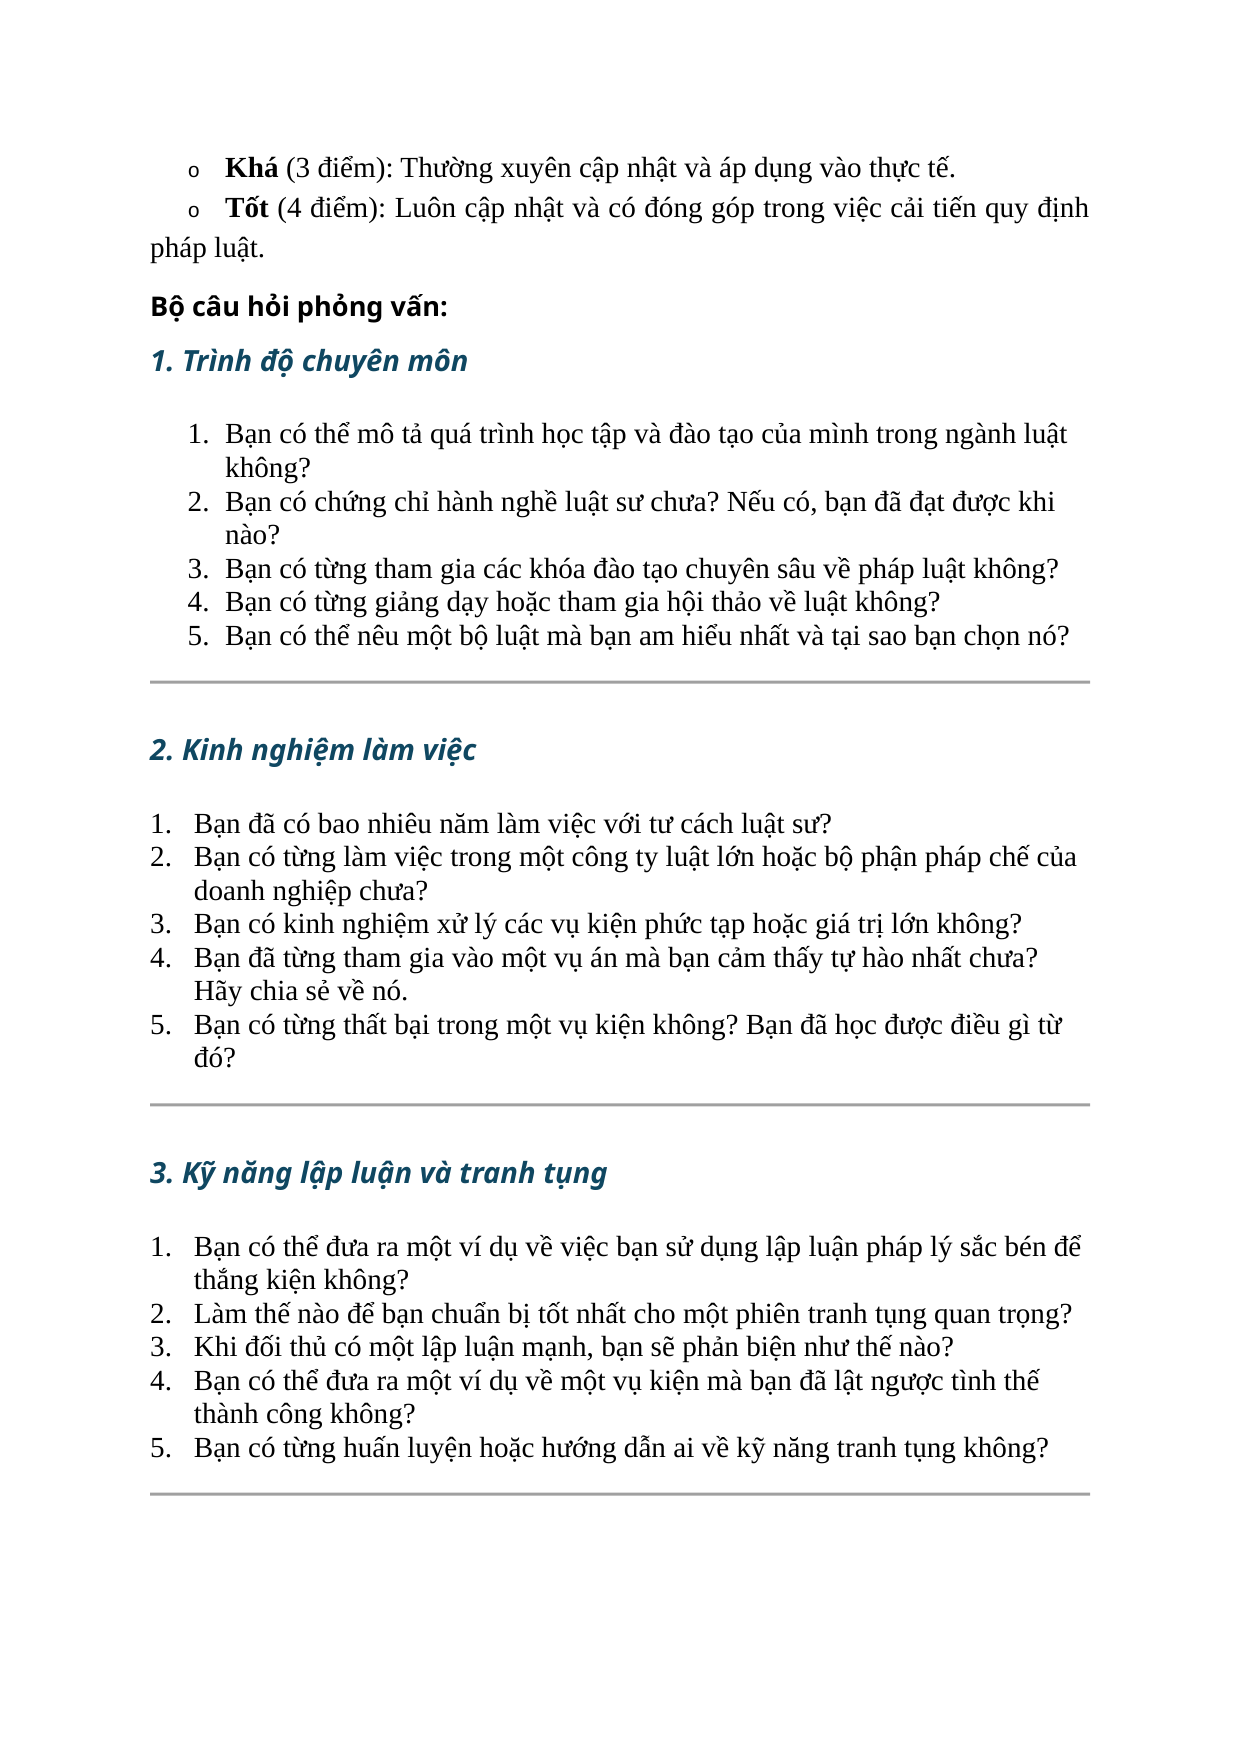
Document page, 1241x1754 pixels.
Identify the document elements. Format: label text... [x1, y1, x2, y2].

subtitle 3. Kỹ năng lập luận và tranh tụng [150, 1152, 1090, 1192]
list Bạn có từng tham gia các khóa đào tạo chuyên sâu về pháp luật không? [187, 551, 1090, 584]
subtitle Bộ câu hỏi phỏng vấn: [150, 287, 1090, 324]
list Bạn có chứng chỉ hành nghề luật sư chưa? Nếu có, bạn đã đạt được khi nào? [187, 484, 1090, 551]
list Khi đối thủ có một lập luận mạnh, bạn sẽ phản biện như thế nào? [150, 1329, 1090, 1363]
list Bạn có thể đưa ra một ví dụ về một vụ kiện mà bạn đã lật ngược tình thế thành công không? [150, 1363, 1090, 1430]
list Bạn có thể đưa ra một ví dụ về việc bạn sử dụng lập luận pháp lý sắc bén để thắng kiện không? [150, 1229, 1090, 1296]
subtitle 2. Kinh nghiệm làm việc [150, 729, 1090, 769]
list Bạn có kinh nghiệm xử lý các vụ kiện phức tạp hoặc giá trị lớn không? [150, 906, 1090, 940]
list Bạn đã có bao nhiêu năm làm việc với tư cách luật sư? [150, 806, 1090, 839]
list Bạn có từng thất bại trong một vụ kiện không? Bạn đã học được điều gì từ đó? [150, 1007, 1090, 1074]
list Bạn có thể mô tả quá trình học tập và đào tạo của mình trong ngành luật không? [187, 417, 1090, 484]
list Bạn có từng huấn luyện hoặc hướng dẫn ai về kỹ năng tranh tụng không? [150, 1430, 1090, 1463]
list Khá (3 điểm): Thường xuyên cập nhật và áp dụng vào thực tế. [150, 150, 1090, 183]
subtitle 1. Trình độ chuyên môn [150, 340, 1090, 379]
list Bạn đã từng tham gia vào một vụ án mà bạn cảm thấy tự hào nhất chưa? Hãy chia sẻ về nó. [150, 940, 1090, 1007]
list Bạn có từng làm việc trong một công ty luật lớn hoặc bộ phận pháp chế của doanh nghiệp chưa? [150, 839, 1090, 906]
list Làm thế nào để bạn chuẩn bị tốt nhất cho một phiên tranh tụng quan trọng? [150, 1296, 1090, 1329]
list Bạn có thể nêu một bộ luật mà bạn am hiểu nhất và tại sao bạn chọn nó? [187, 618, 1090, 651]
list Tốt (4 điểm): Luôn cập nhật và có đóng góp trong việc cải tiến quy định pháp luật. [150, 190, 1090, 264]
list Bạn có từng giảng dạy hoặc tham gia hội thảo về luật không? [187, 584, 1090, 618]
